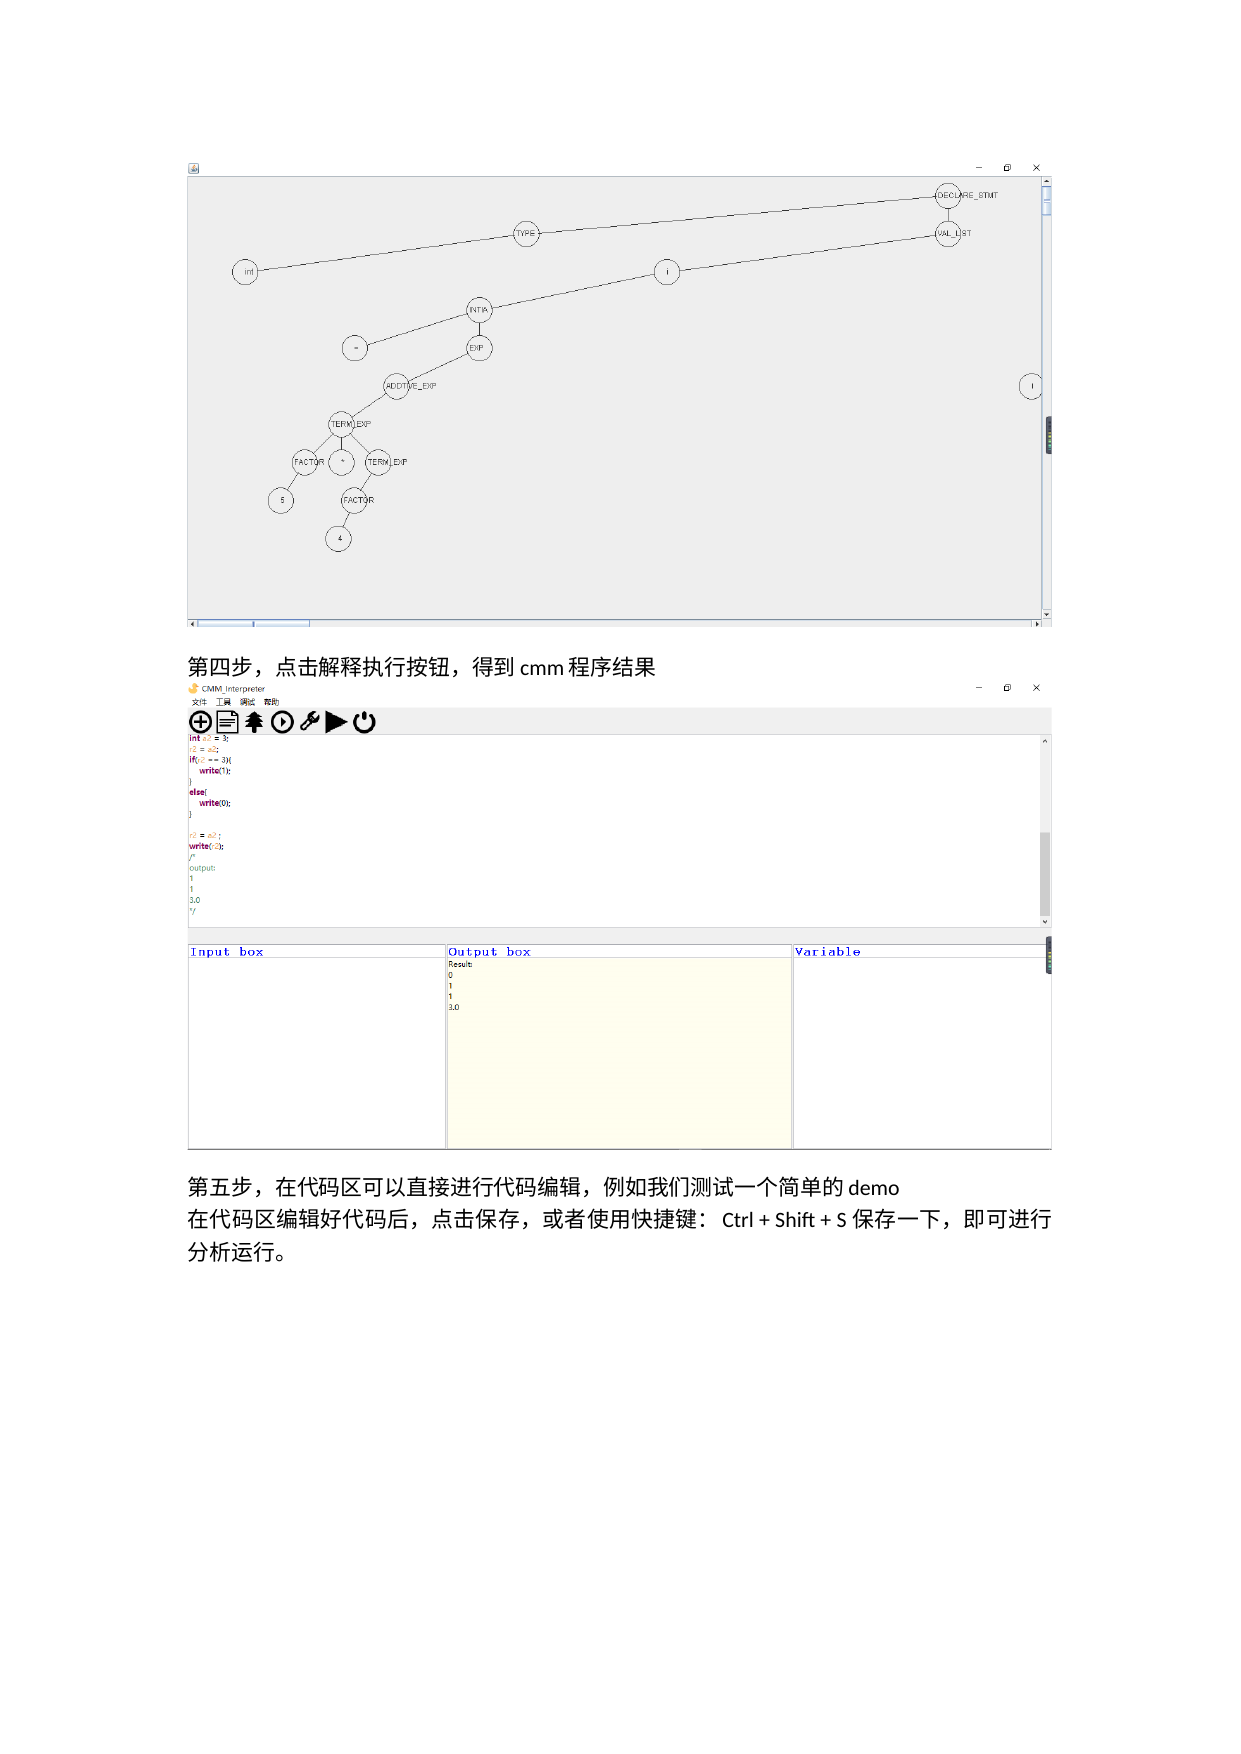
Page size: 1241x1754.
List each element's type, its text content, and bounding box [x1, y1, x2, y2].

text 第五步，在代码区可以直接进行代码编辑，例如我们测试一个简单的demo [187, 1169, 1053, 1202]
picture [187, 162, 1052, 627]
text 第四步，点击解释执行按钮，得到cmm程序结果 [187, 649, 1053, 682]
text 在代码区编辑好代码后，点击保存，或者使用快捷键：Ctrl + Shift + S 保存一下，即可进行分析运行。 [187, 1202, 1053, 1267]
picture [187, 682, 1052, 1150]
